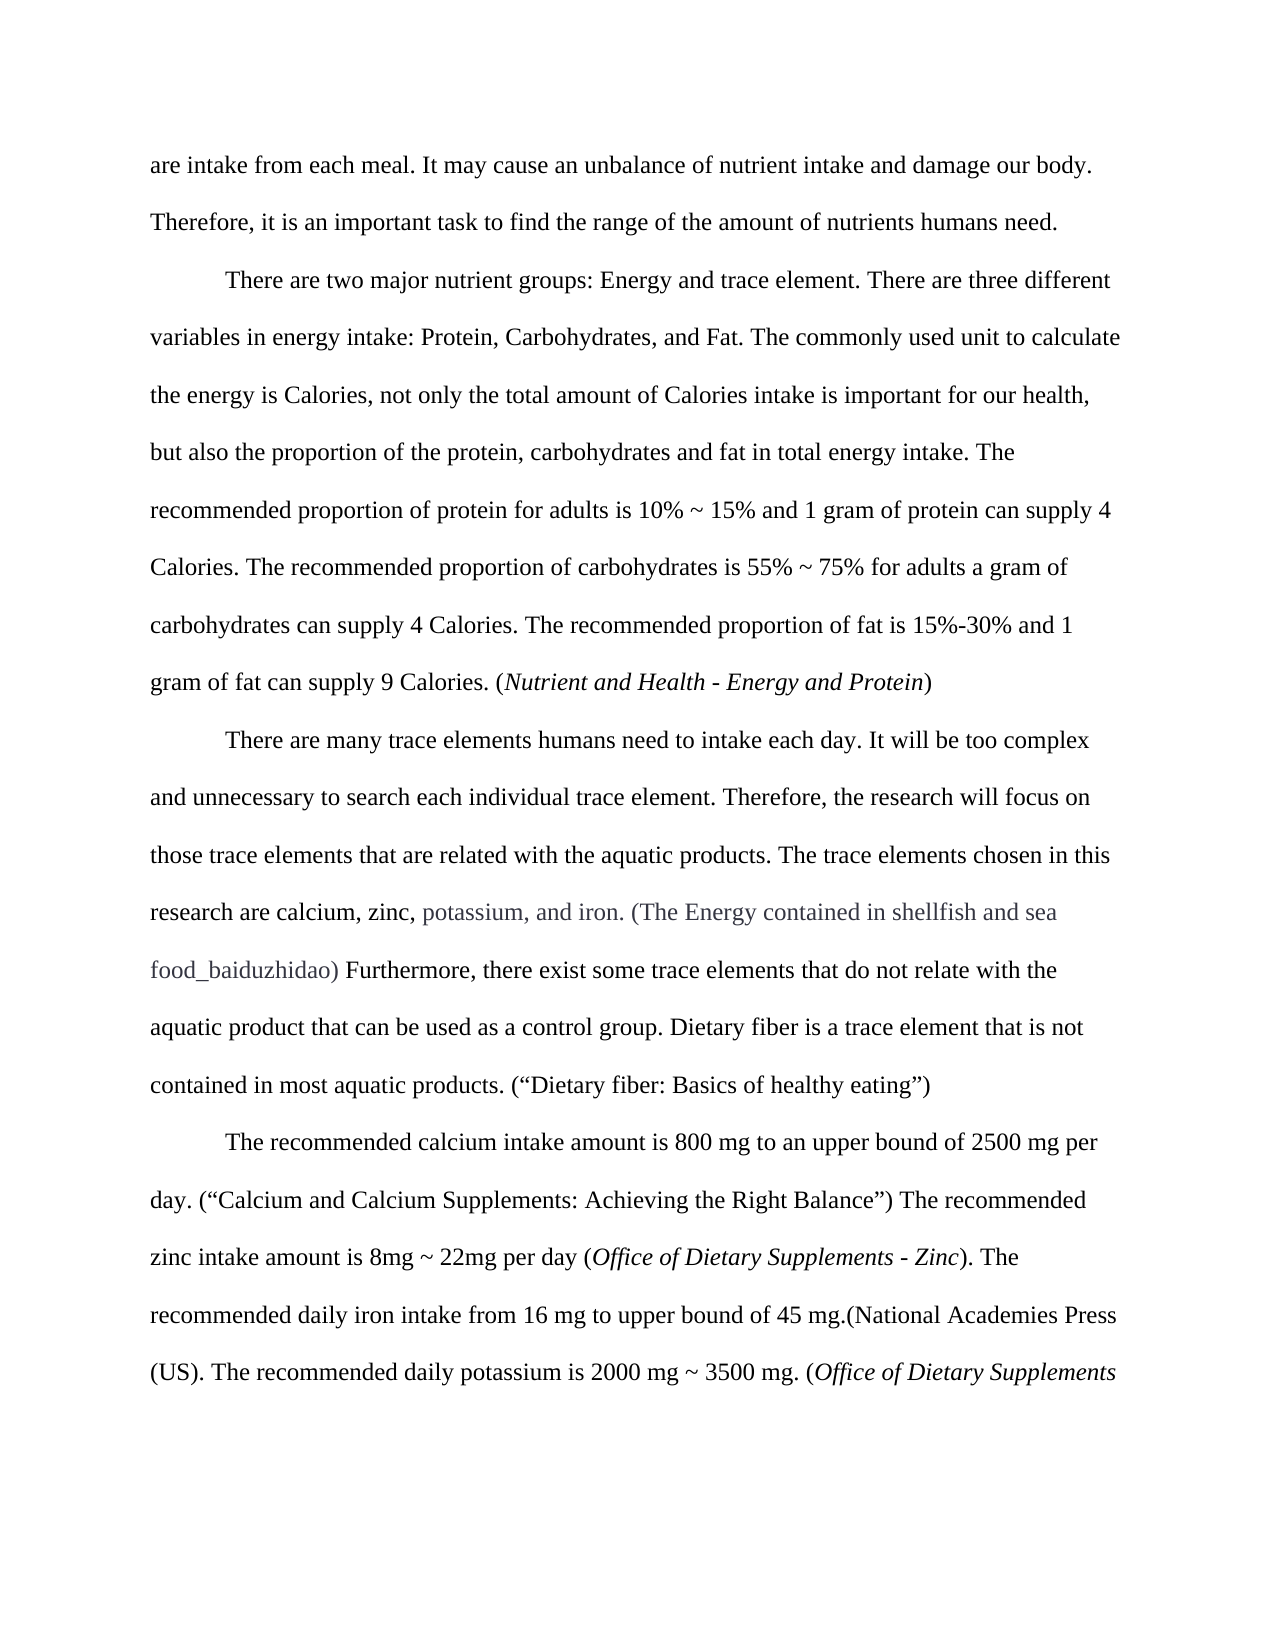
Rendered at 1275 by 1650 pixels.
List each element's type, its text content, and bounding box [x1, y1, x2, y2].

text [150, 1127, 1125, 1386]
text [150, 150, 1125, 236]
text There are many trace elements humans need to intake each day. It will be too complex and unnecessary to search each individual trace element. Therefore, the research will focus on those trace elements that are related with the aquatic products. The trace elements chosen in this research are calcium, zinc, potassium, and iron. (The Energy contained in shellfish and sea food_baiduzhidao) Furthermore, there exist some trace elements that do not relate with the aquatic product that can be used as a control group. Dietary fiber is a trace element that is not contained in most aquatic products. (“Dietary fiber: Basics of healthy eating”) [150, 725, 1125, 1099]
text There are two major nutrient groups: Energy and trace element. There are three different variables in energy intake: Protein, Carbohydrates, and Fat. The commonly used unit to calculate the energy is Calories, not only the total amount of Calories intake is important for our health, but also the proportion of the protein, carbohydrates and fat in total energy intake. The recommended proportion of protein for adults is 10% ~ 15% and 1 gram of protein can supply 4 Calories. The recommended proportion of carbohydrates is 55% ~ 75% for adults a gram of carbohydrates can supply 4 Calories. The recommended proportion of fat is 15%-30% and 1 gram of fat can supply 9 Calories. (Nutrient and Health - Energy and Protein) [150, 265, 1125, 696]
